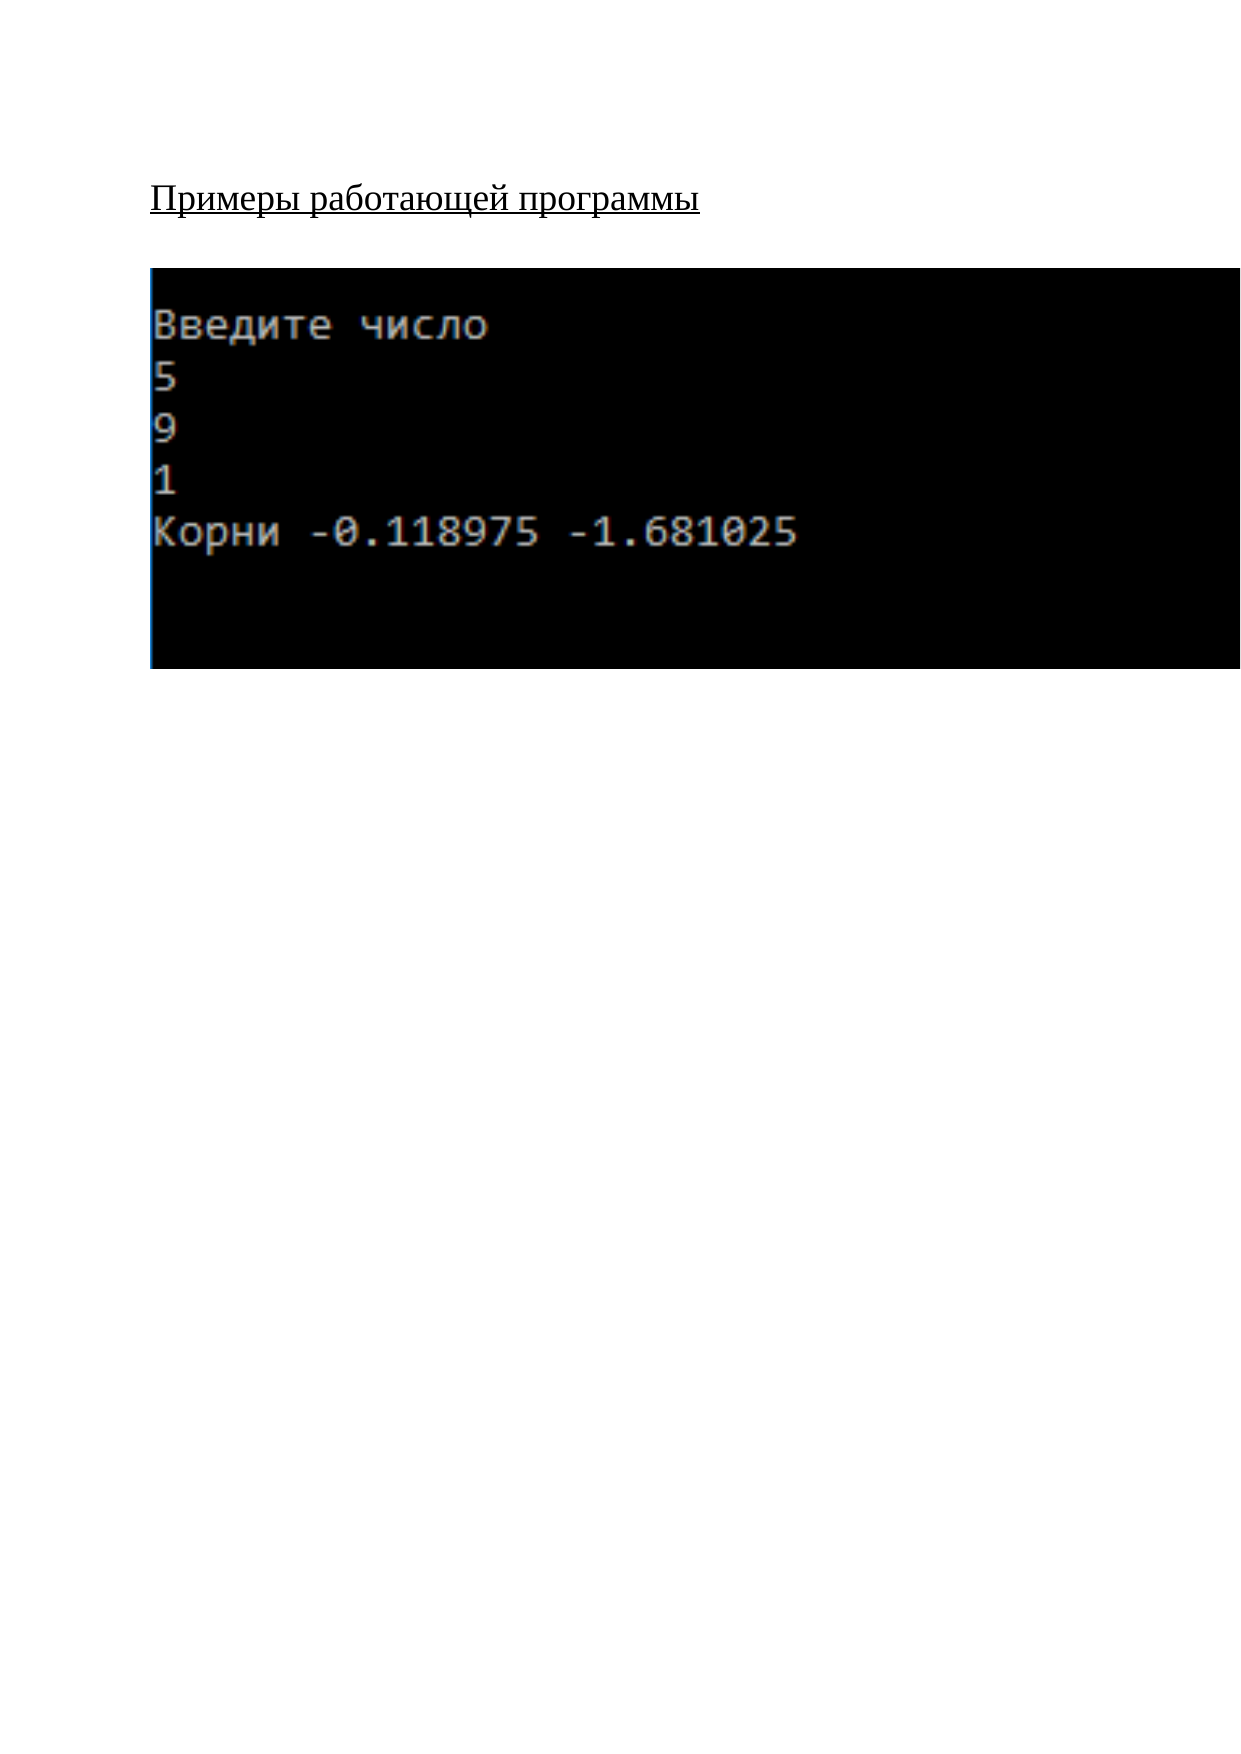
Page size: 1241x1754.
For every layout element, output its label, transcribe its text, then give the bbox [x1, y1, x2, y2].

subtitle Примеры работающей программы [150, 175, 1090, 218]
picture [150, 268, 1241, 669]
